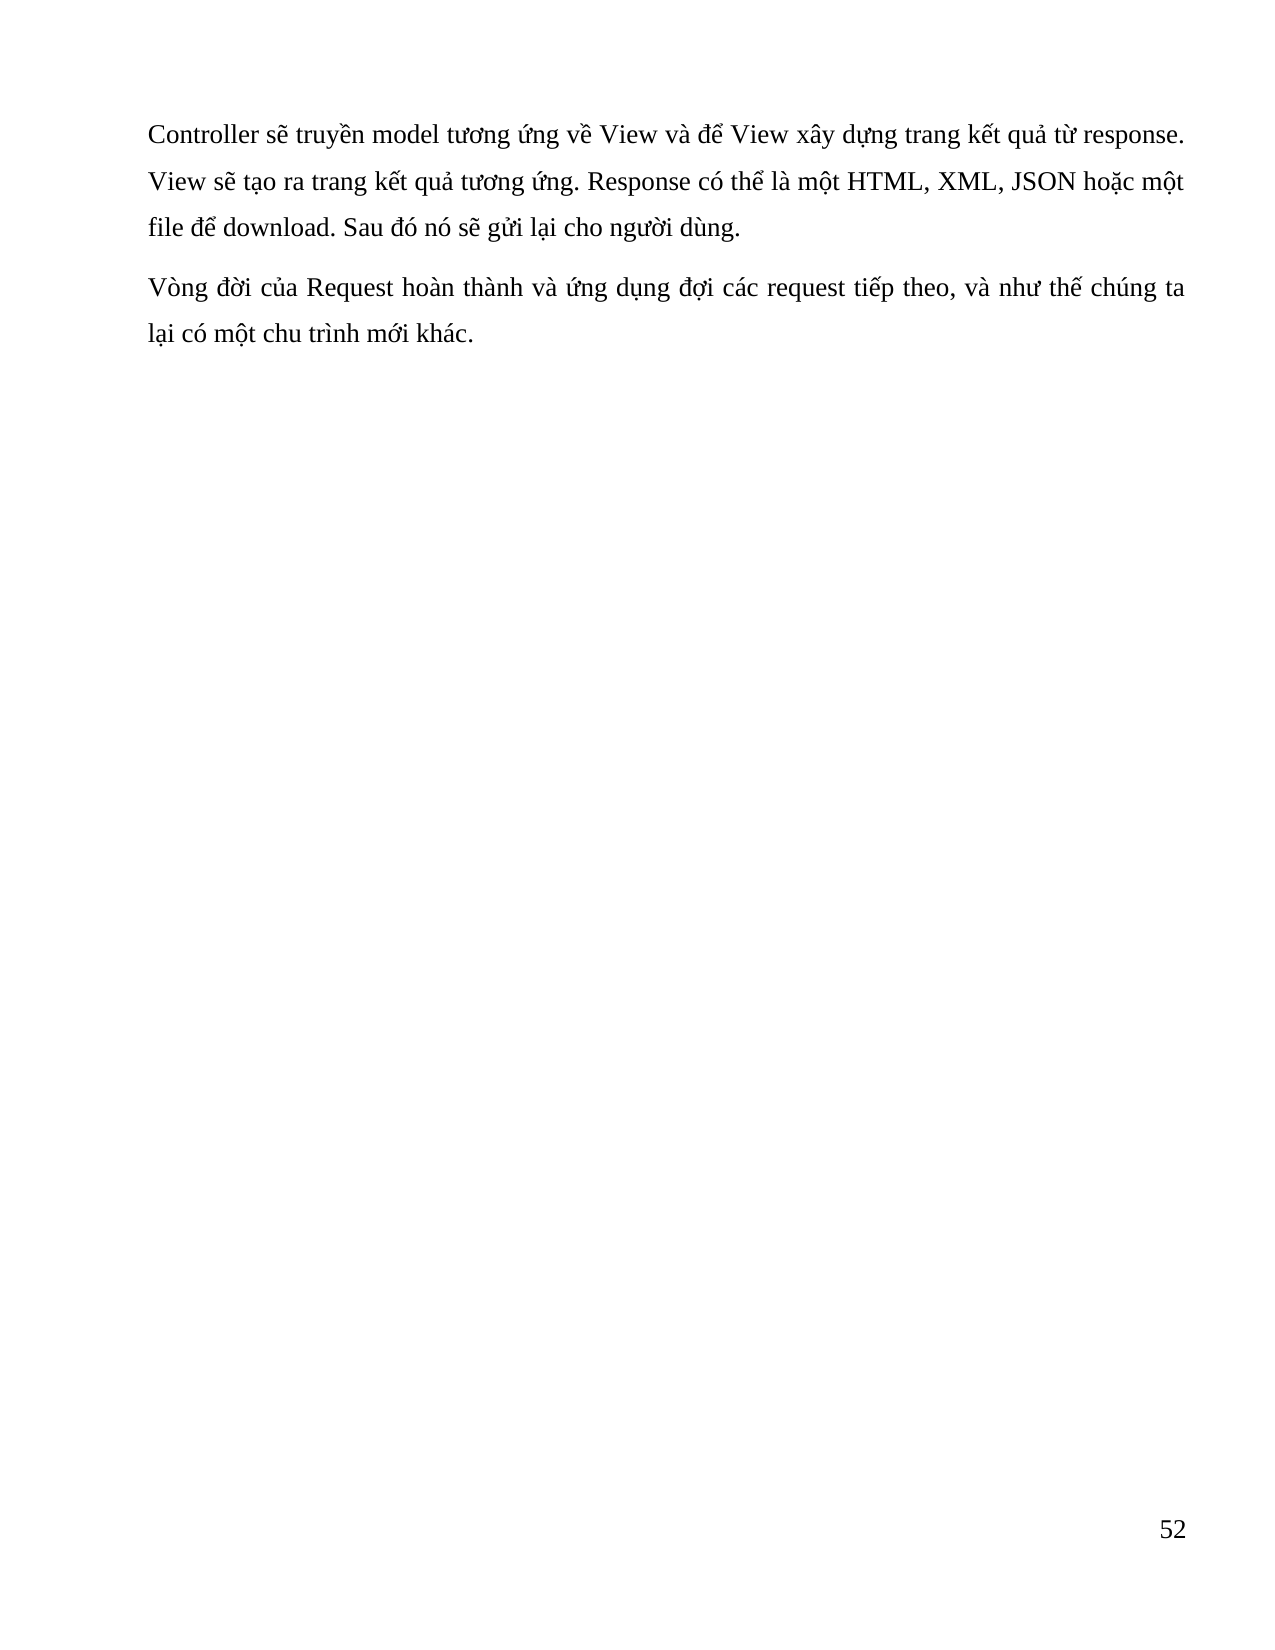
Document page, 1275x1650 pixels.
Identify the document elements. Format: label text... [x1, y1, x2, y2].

text Vòng đời của Request hoàn thành và ứng dụng đợi các request tiếp theo, và như thế chúng ta lại có một chu trình mới khác. [148, 271, 1186, 348]
text Controller sẽ truyền model tương ứng về View và để View xây dựng trang kết quả từ response. View sẽ tạo ra trang kết quả tương ứng. Response có thể là một HTML, XML, JSON hoặc một file để download. Sau đó nó sẽ gửi lại cho người dùng. [148, 118, 1186, 243]
